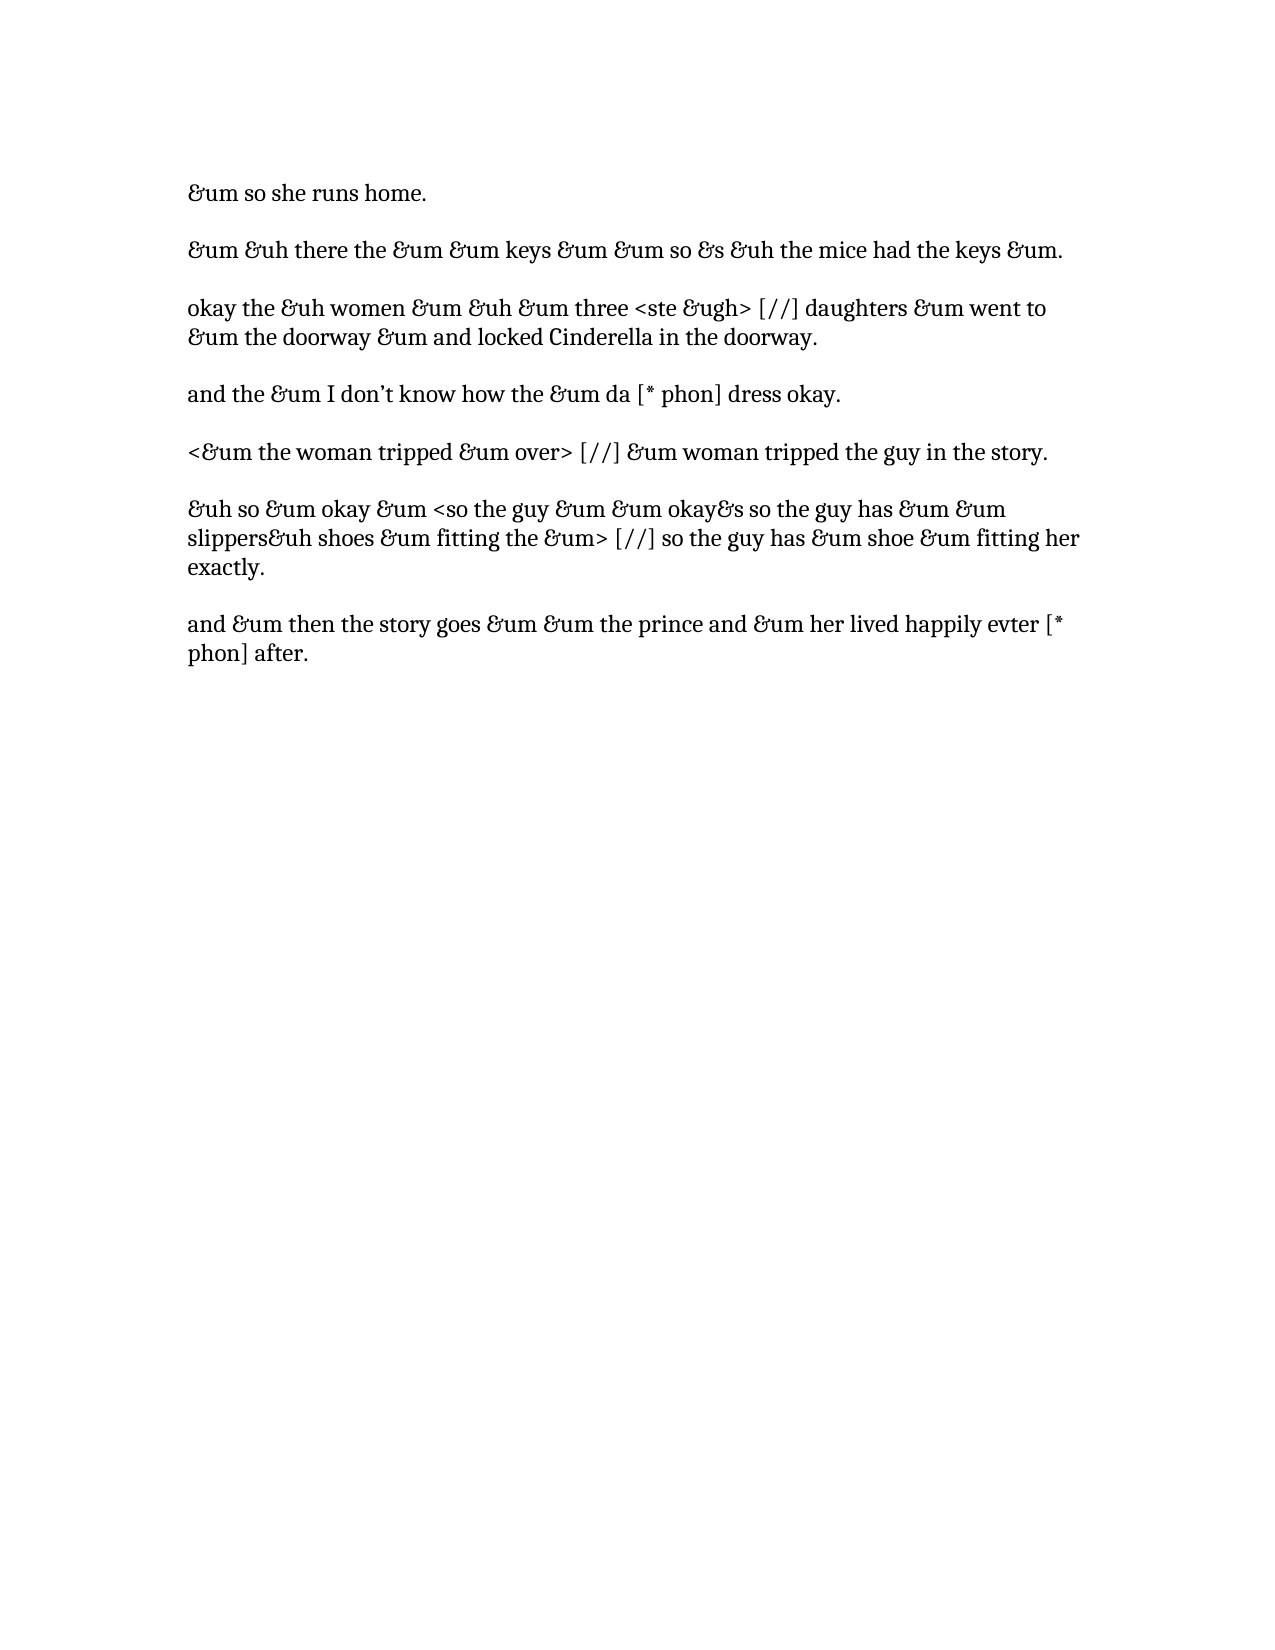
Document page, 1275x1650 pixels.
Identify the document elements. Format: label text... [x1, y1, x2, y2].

text and &um then the story goes &um &um the prince and &um her lived happily evter [* phon] after. [187, 610, 1087, 667]
text okay the &uh women &um &uh &um three <ste &ugh> [//] daughters &um went to &um the doorway &um and locked Cinderella in the doorway. [187, 294, 1087, 351]
text <&um the woman tripped &um over> [//] &um woman tripped the guy in the story. [187, 437, 1087, 466]
text &um &uh there the &um &um keys &um &um so &s &uh the mice had the keys &um. [187, 236, 1087, 265]
text &uh so &um okay &um <so the guy &um &um okay&s so the guy has &um &um slippers&uh shoes &um fitting the &um> [//] so the guy has &um shoe &um fitting her exactly. [187, 495, 1087, 581]
text and the &um I don’t know how the &um da [* phon] dress okay. [187, 380, 1087, 409]
text &um so she runs home. [187, 179, 1087, 207]
